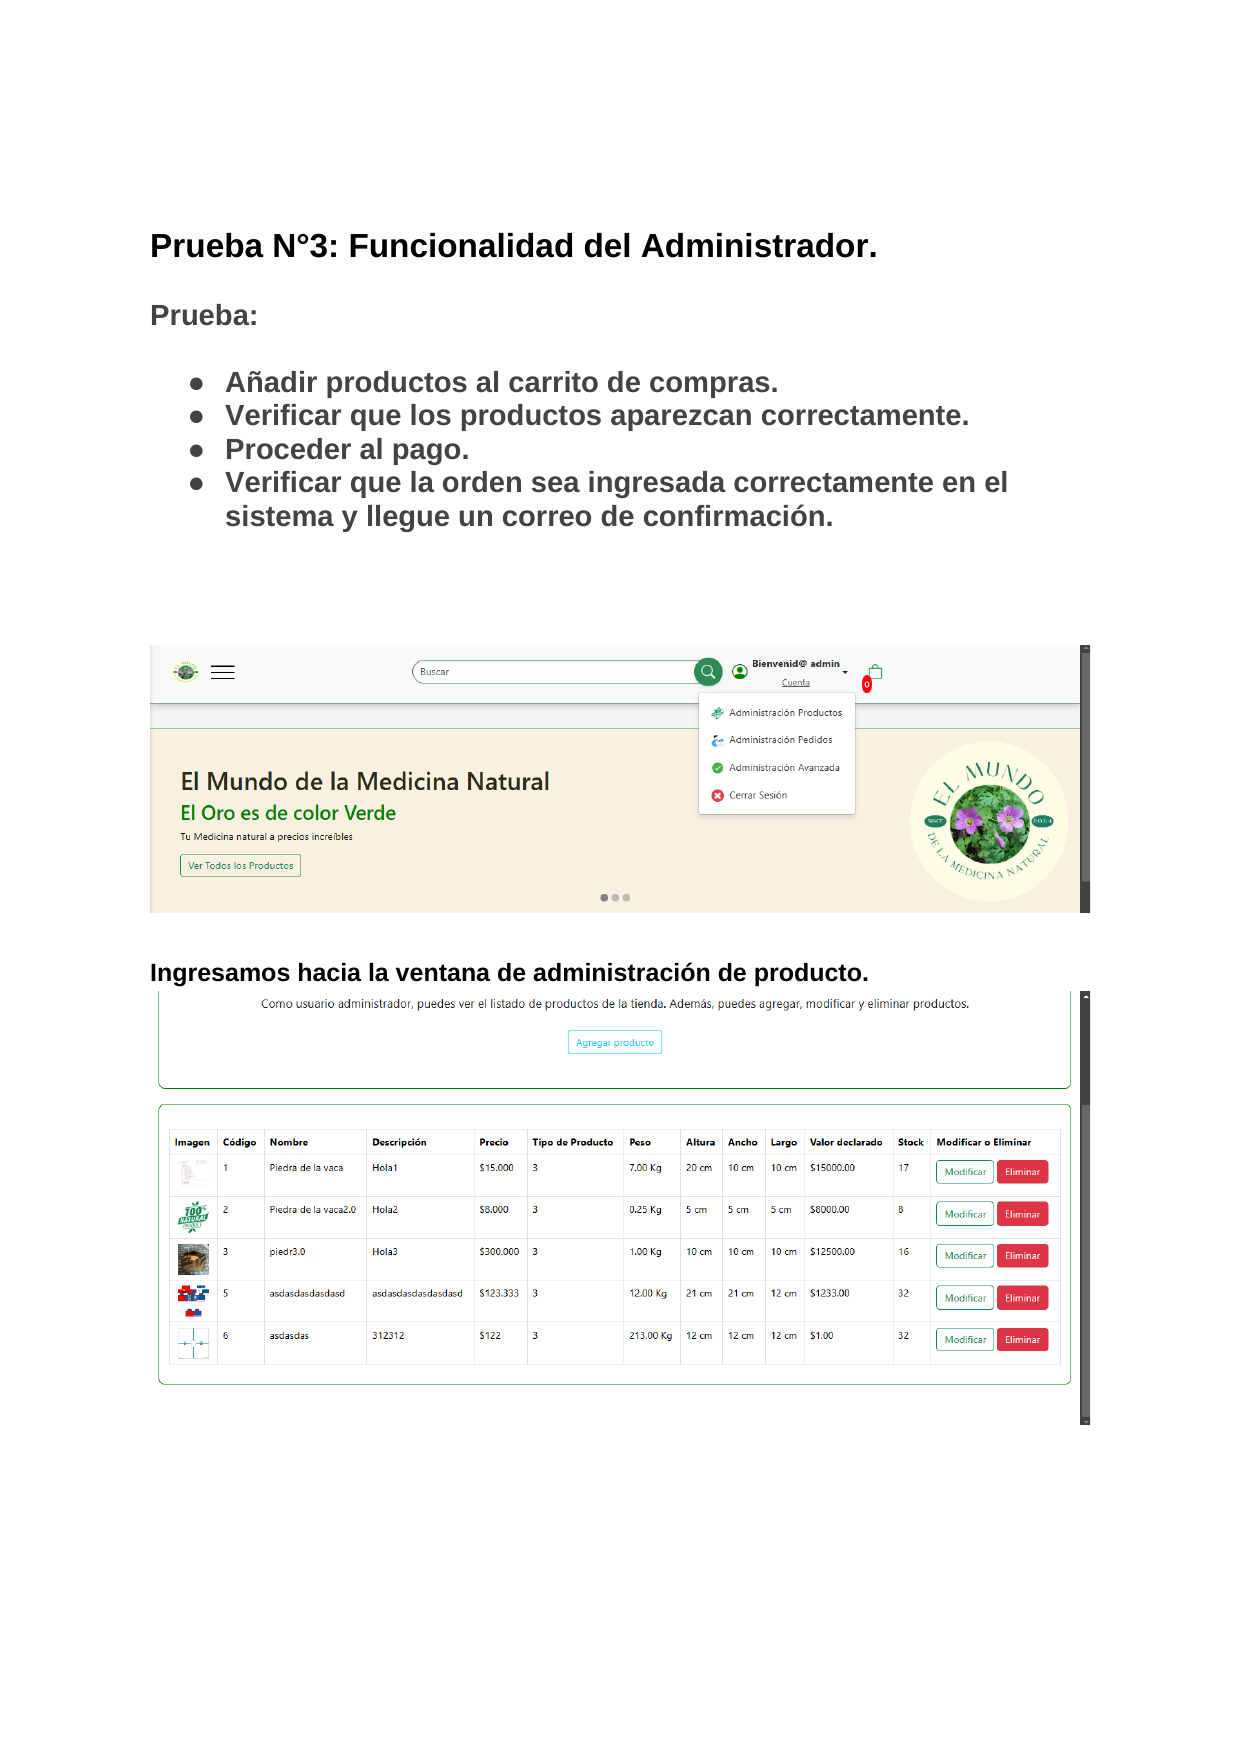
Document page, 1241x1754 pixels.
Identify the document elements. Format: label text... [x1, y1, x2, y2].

subtitle Verificar que los productos aparezcan correctamente. [187, 398, 1090, 432]
picture [150, 645, 1091, 913]
text Ingresamos hacia la ventana de administración de producto. [150, 958, 1090, 987]
subtitle Verificar que la orden sea ingresada correctamente en el sistema y llegue un correo de confirmación. [187, 465, 1090, 532]
picture [150, 991, 1091, 1425]
subtitle Proceder al pago. [187, 432, 1090, 465]
subtitle Añadir productos al carrito de compras. [187, 364, 1090, 398]
subtitle Prueba N°3: Funcionalidad del Administrador. [150, 226, 1090, 264]
subtitle Prueba: [150, 298, 1090, 331]
